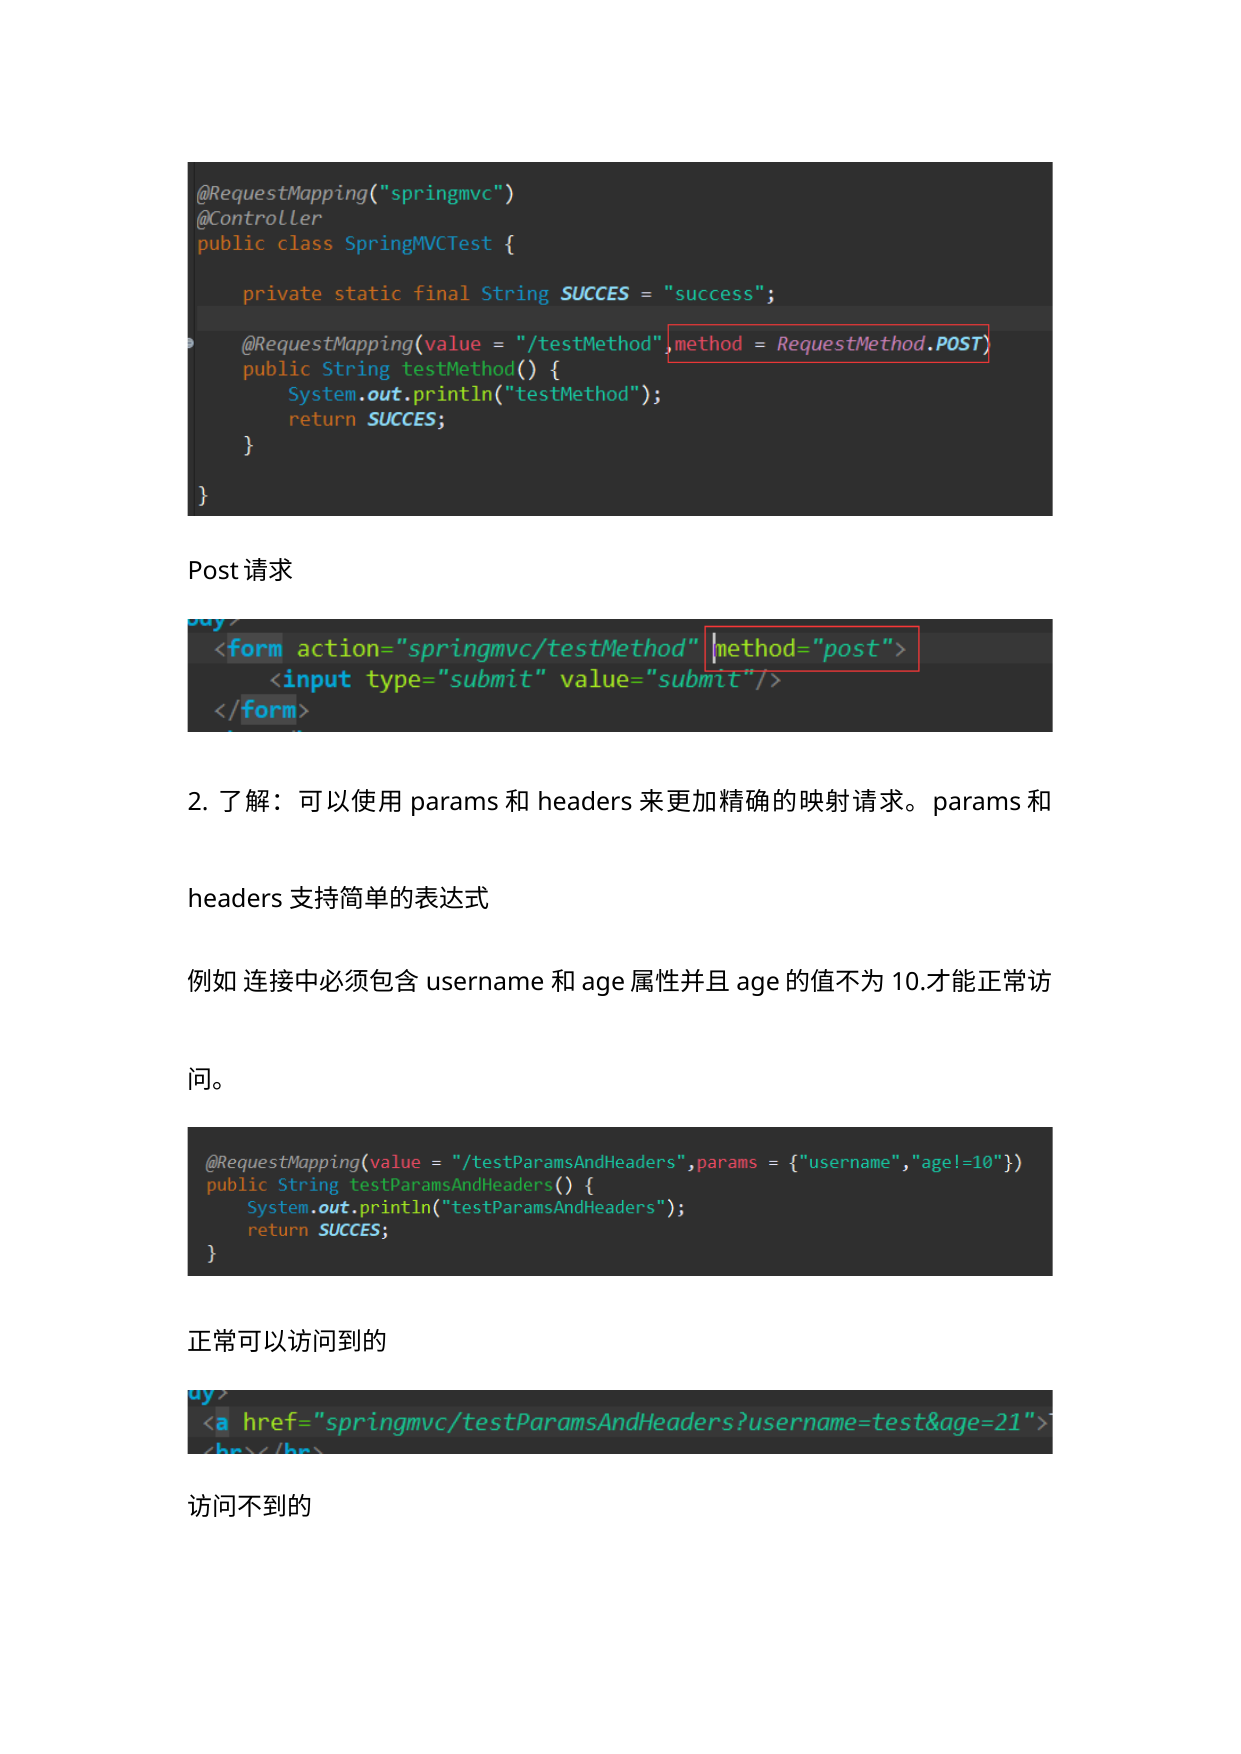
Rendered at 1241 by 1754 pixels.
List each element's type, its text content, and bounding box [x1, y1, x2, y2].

text 正常可以访问到的 [187, 1307, 1053, 1372]
picture [187, 619, 1053, 732]
text 例如 连接中必须包含username 和age属性并且age的值不为10.才能正常访问。 [187, 947, 1053, 1110]
picture [187, 162, 1053, 516]
picture [187, 1127, 1053, 1276]
text 访问不到的 [187, 1472, 1053, 1537]
text Post请求 [187, 536, 1053, 601]
text 2. 了解：可以使用params和headers来更加精确的映射请求。params和headers 支持简单的表达式 [187, 767, 1053, 929]
picture [187, 1390, 1053, 1454]
